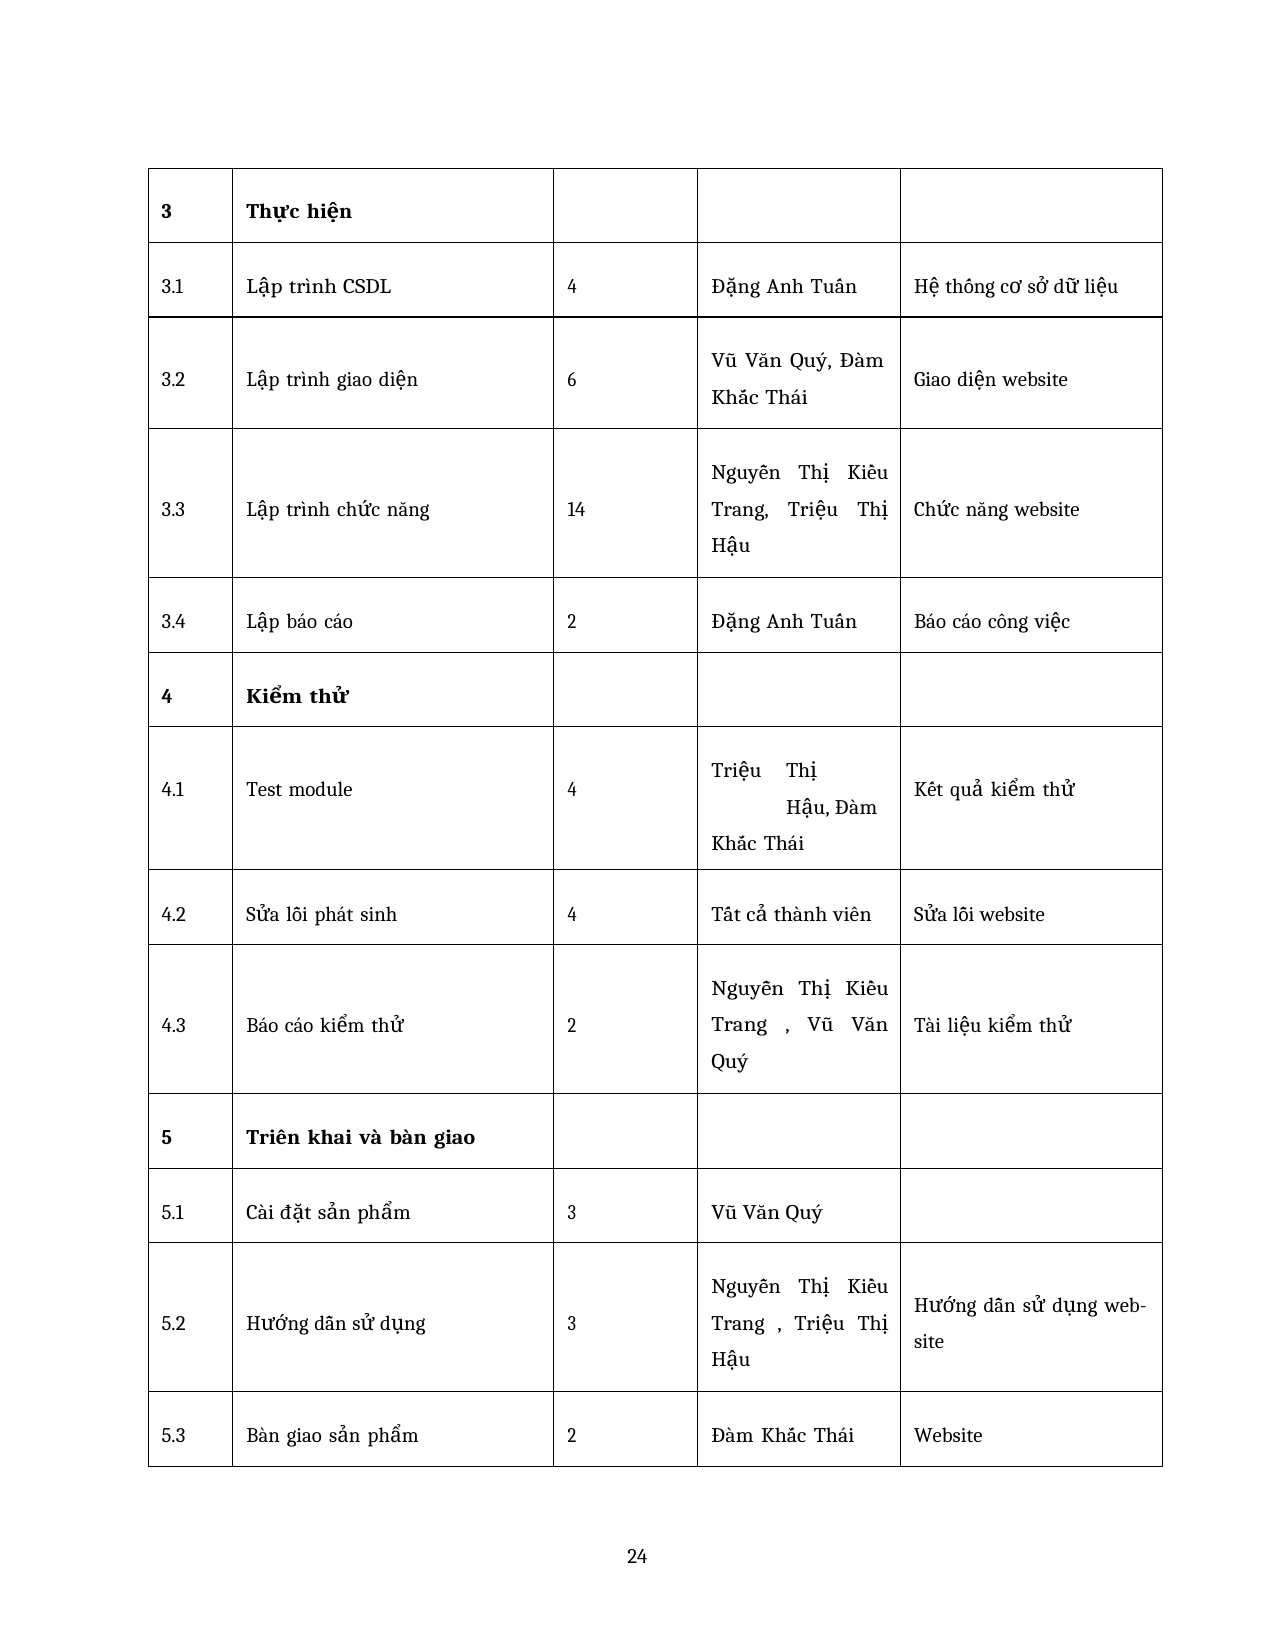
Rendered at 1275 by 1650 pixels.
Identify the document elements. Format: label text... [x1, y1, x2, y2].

table_header [698, 169, 900, 242]
table_cell Báo cáo công việc [901, 578, 1162, 652]
table_cell Lập trình CSDL [233, 243, 553, 316]
table_cell [901, 653, 1162, 726]
table_cell Hệ thống cơ sở dữ liệu [901, 243, 1162, 316]
table_cell Bàn giao sản phẩm [233, 1392, 553, 1466]
table_cell [901, 1094, 1162, 1167]
table_cell 4 [554, 243, 697, 316]
table_cell 4.2 [149, 870, 232, 944]
table_cell Sửa lỗi phát sinh [233, 870, 553, 944]
table_cell [554, 653, 697, 726]
table_cell Vũ Văn Quý [698, 1169, 900, 1242]
table_cell Đặng Anh Tuấn [698, 578, 900, 652]
table_cell Nguyễn Thị Kiều Trang, Triệu Thị Hậu [698, 429, 900, 577]
table_header Thực hiện [233, 169, 553, 242]
table_cell Lập trình chức năng [233, 429, 553, 577]
table_cell 6 [554, 318, 697, 428]
table_cell Đàm Khắc Thái [698, 1392, 900, 1466]
table_cell [901, 1169, 1162, 1242]
table_cell 4.1 [149, 727, 232, 869]
table_cell 3.2 [149, 318, 232, 428]
table_cell Tất cả thành viên [698, 870, 900, 944]
table_cell 4 [554, 727, 697, 869]
table_cell Vũ Văn Quý, Đàm Khắc Thái [698, 318, 900, 428]
table_cell Hướng dẫn sử dụng [233, 1243, 553, 1391]
table_header [554, 169, 697, 242]
table_cell 2 [554, 1392, 697, 1466]
table_cell 3 [554, 1243, 697, 1391]
table_cell Website [901, 1392, 1162, 1466]
table_cell Giao diện website [901, 318, 1162, 428]
table_cell 2 [554, 945, 697, 1093]
table_cell 5.2 [149, 1243, 232, 1391]
table_cell Test module [233, 727, 553, 869]
table_cell Lập trình giao diện [233, 318, 553, 428]
table_cell 4 [554, 870, 697, 944]
table_cell [698, 1094, 900, 1167]
table_header 3 [149, 169, 232, 242]
table_cell Kiểm thử [233, 653, 553, 726]
table_cell Báo cáo kiểm thử [233, 945, 553, 1093]
table_cell Cài đặt sản phẩm [233, 1169, 553, 1242]
table_cell [698, 653, 900, 726]
table_cell 3 [554, 1169, 697, 1242]
table_cell 4 [149, 653, 232, 726]
table_cell Kết quả kiểm thử [901, 727, 1162, 869]
table_cell 5.3 [149, 1392, 232, 1466]
table_cell Sửa lỗi website [901, 870, 1162, 944]
table_cell Triên khai và bàn giao [233, 1094, 553, 1167]
table_cell Chức năng website [901, 429, 1162, 577]
table_cell 3.1 [149, 243, 232, 316]
table_cell 5 [149, 1094, 232, 1167]
table_cell Nguyễn Thị Kiều Trang , Vũ Văn Quý [698, 945, 900, 1093]
table_cell Hướng dẫn sử dụng web- site [901, 1243, 1162, 1391]
table_cell 3.4 [149, 578, 232, 652]
table_cell [554, 1094, 697, 1167]
table_cell 3.3 [149, 429, 232, 577]
table_cell Nguyễn Thị Kiều Trang , Triệu Thị Hậu [698, 1243, 900, 1391]
table_cell 2 [554, 578, 697, 652]
table_cell Tài liệu kiểm thử [901, 945, 1162, 1093]
table_cell 4.3 [149, 945, 232, 1093]
table_cell Lập báo cáo [233, 578, 553, 652]
table_header [901, 169, 1162, 242]
table_cell 5.1 [149, 1169, 232, 1242]
table_cell 14 [554, 429, 697, 577]
table_cell Triệu Thị Hậu, Đàm Khắc Thái [698, 727, 900, 869]
table_cell Đặng Anh Tuấn [698, 243, 900, 316]
